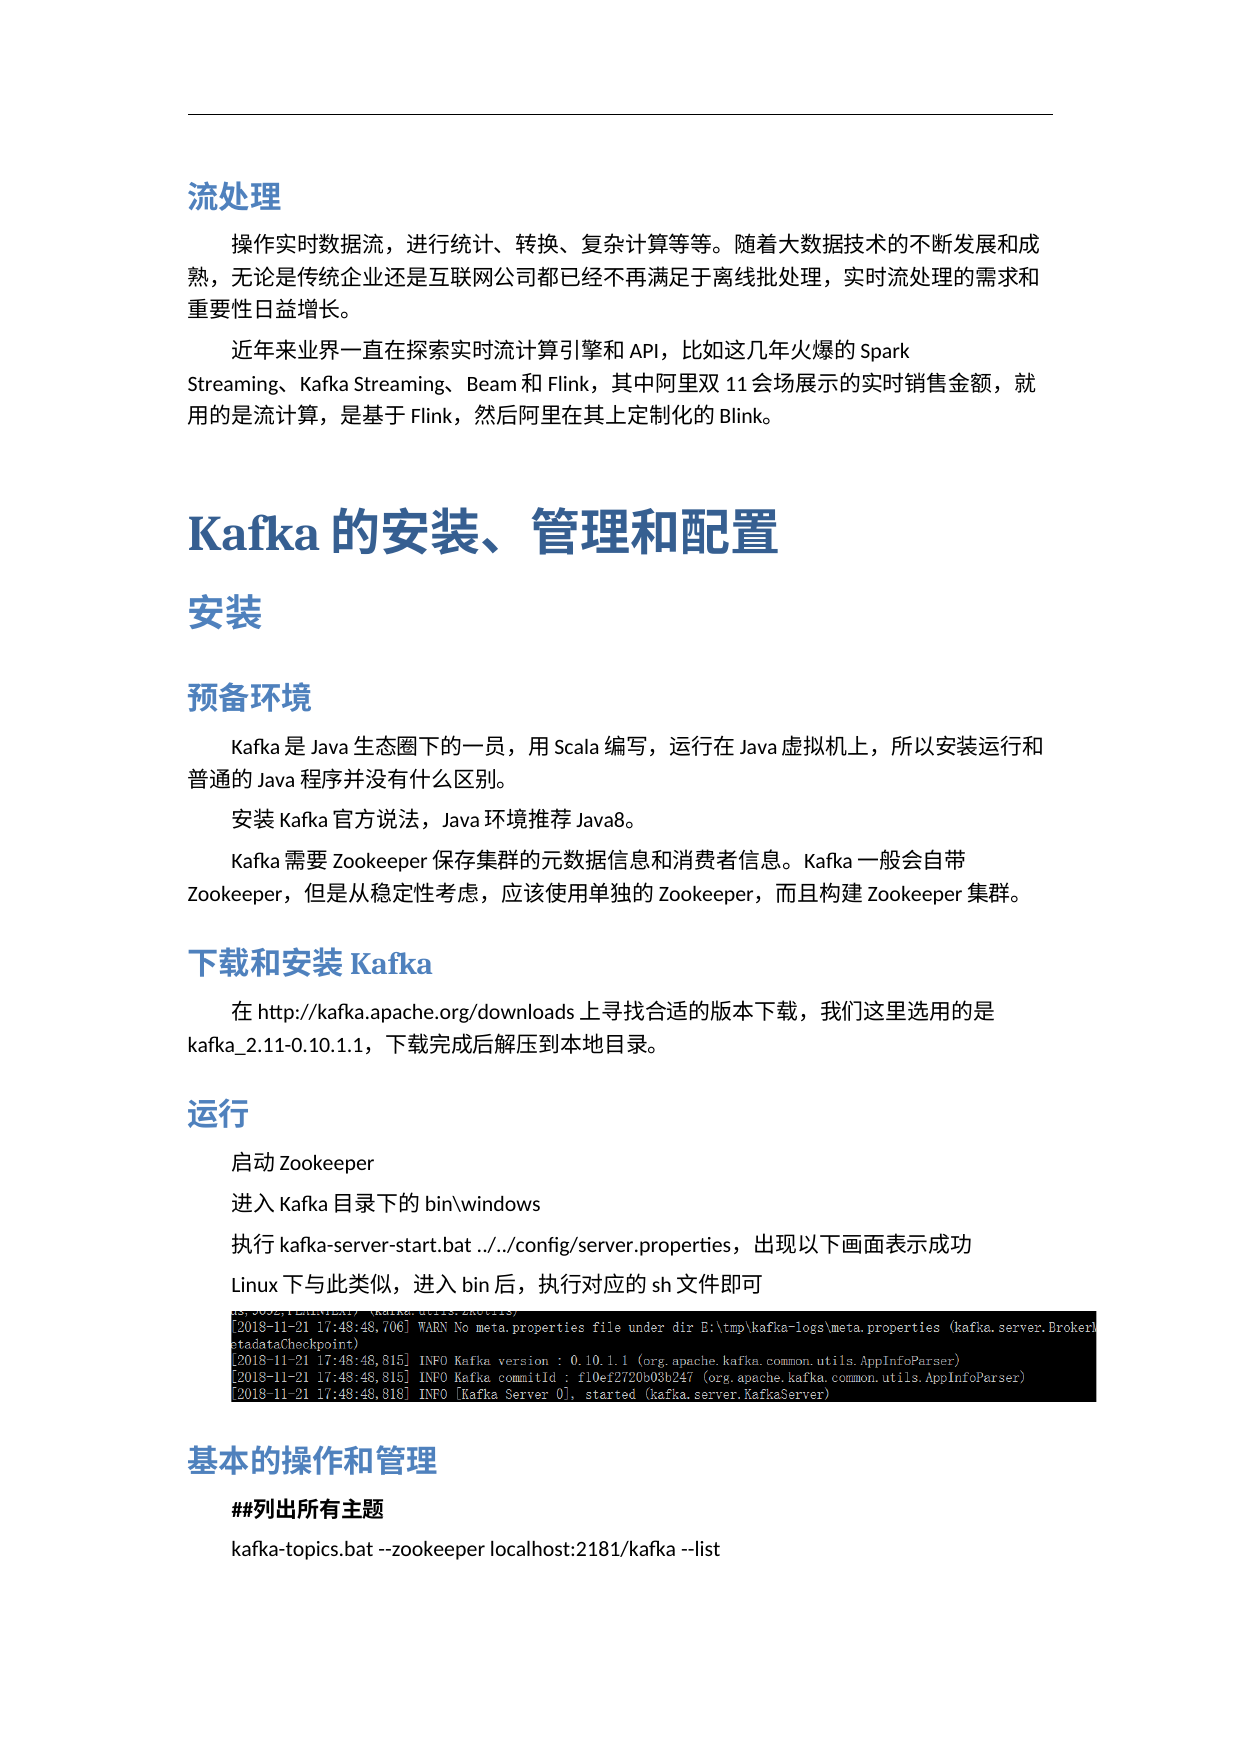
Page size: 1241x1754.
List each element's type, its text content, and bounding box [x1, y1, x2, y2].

text 近年来业界一直在探索实时流计算引擎和API，比如这几年火爆的Spark Streaming、Kafka Streaming、Beam和Flink，其中阿里双11会场展示的实时销售金额，就用的是流计算，是基于Flink，然后阿里在其上定制化的Blink。 [187, 333, 1053, 430]
text Kafka是Java生态圈下的一员，用Scala编写，运行在Java虚拟机上，所以安装运行和普通的Java程序并没有什么区别。 [187, 729, 1053, 794]
subtitle 流处理 [187, 162, 1053, 227]
text 进入Kafka目录下的bin\windows [187, 1185, 1053, 1218]
subtitle 运行 [187, 1079, 1053, 1144]
text 在http://kafka.apache.org/downloads上寻找合适的版本下载，我们这里选用的是kafka_2.11-0.10.1.1，下载完成后解压到本地目录。 [187, 994, 1053, 1059]
text ##列出所有主题 [187, 1491, 1053, 1524]
subtitle 下载和安装Kafka [187, 929, 1053, 994]
subtitle 基本的操作和管理 [187, 1426, 1053, 1491]
text 操作实时数据流，进行统计、转换、复杂计算等等。随着大数据技术的不断发展和成熟，无论是传统企业还是互联网公司都已经不再满足于离线批处理，实时流处理的需求和重要性日益增长。 [187, 227, 1053, 324]
text 执行kafka-server-start.bat ../../config/server.properties，出现以下画面表示成功 [187, 1226, 1053, 1259]
text Kafka需要Zookeeper保存集群的元数据信息和消费者信息。Kafka一般会自带Zookeeper，但是从稳定性考虑，应该使用单独的Zookeeper，而且构建Zookeeper集群。 [187, 843, 1053, 908]
subtitle 预备环境 [187, 664, 1053, 729]
picture [231, 1311, 1097, 1402]
text 安装Kafka官方说法，Java环境推荐Java8。 [187, 802, 1053, 834]
subtitle Kafka的安装、管理和配置 [187, 480, 1053, 578]
subtitle 安装 [187, 578, 1053, 643]
text Linux下与此类似，进入bin后，执行对应的sh文件即可 [187, 1267, 1053, 1299]
text kafka-topics.bat --zookeeper localhost:2181/kafka --list [187, 1532, 1053, 1564]
text 启动Zookeeper [187, 1144, 1053, 1177]
